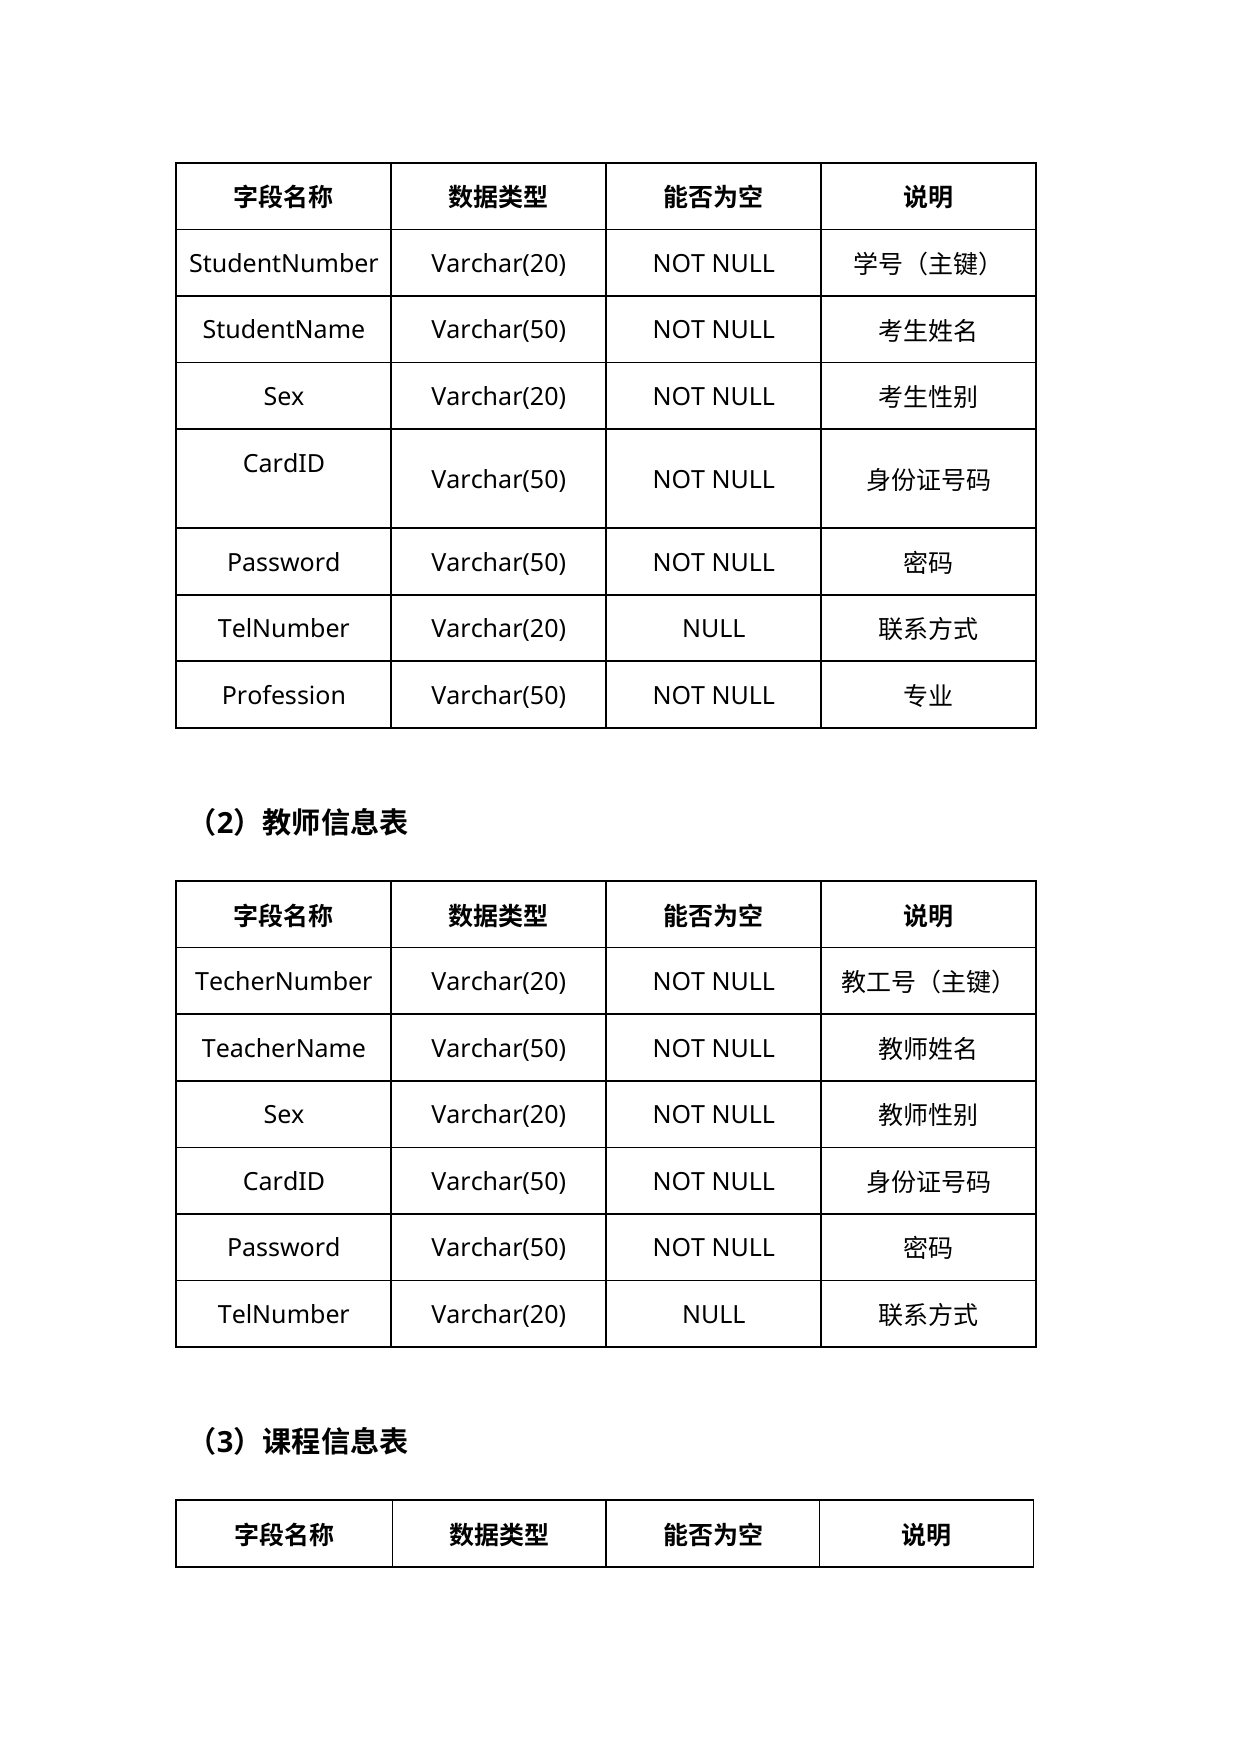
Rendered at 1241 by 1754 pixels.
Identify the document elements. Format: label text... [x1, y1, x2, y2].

table_cell CardID [177, 430, 390, 527]
table_header 能否为空 [607, 1501, 819, 1566]
table_cell 考生姓名 [822, 297, 1035, 362]
table_cell Varchar(20) [392, 596, 605, 660]
table_cell NOT NULL [607, 297, 820, 362]
table_cell StudentName [177, 297, 390, 362]
table_header 说明 [822, 882, 1035, 947]
table_cell Varchar(50) [392, 297, 605, 362]
table_cell 密码 [822, 1215, 1035, 1279]
table_cell 教工号（主键） [822, 948, 1035, 1013]
table_cell TelNumber [177, 1281, 390, 1346]
text （3）课程信息表 [187, 1407, 1053, 1472]
table_header 说明 [822, 164, 1035, 228]
table_cell Varchar(20) [392, 1281, 605, 1346]
table_cell NOT NULL [607, 662, 820, 727]
table_cell 联系方式 [822, 1281, 1035, 1346]
table_cell NOT NULL [607, 430, 820, 527]
table_header 字段名称 [177, 882, 390, 947]
table_cell NULL [607, 1281, 820, 1346]
table_cell Varchar(50) [392, 1148, 605, 1213]
table_header 数据类型 [393, 1501, 605, 1566]
table_cell Varchar(20) [392, 1082, 605, 1146]
table_cell NOT NULL [607, 1215, 820, 1279]
table_cell Varchar(20) [392, 948, 605, 1013]
table_cell NOT NULL [607, 948, 820, 1013]
table_cell 联系方式 [822, 596, 1035, 660]
table_cell Varchar(20) [392, 363, 605, 428]
table_cell 考生性别 [822, 363, 1035, 428]
table_cell NULL [607, 596, 820, 660]
table_cell 专业 [822, 662, 1035, 727]
table_cell Password [177, 529, 390, 594]
table_header 字段名称 [177, 164, 390, 228]
table_cell Varchar(50) [392, 662, 605, 727]
table_header 能否为空 [607, 882, 820, 947]
table_cell Password [177, 1215, 390, 1279]
table_cell StudentNumber [177, 230, 390, 295]
table_cell CardID [177, 1148, 390, 1213]
table_cell Profession [177, 662, 390, 727]
table_cell 学号（主键） [822, 230, 1035, 295]
table_cell NOT NULL [607, 1015, 820, 1080]
table_header 数据类型 [392, 882, 605, 947]
table_header 说明 [820, 1501, 1033, 1566]
table_cell Varchar(50) [392, 430, 605, 527]
table_header 数据类型 [392, 164, 605, 228]
table_cell NOT NULL [607, 1148, 820, 1213]
table_cell TeacherName [177, 1015, 390, 1080]
table_header 能否为空 [607, 164, 820, 228]
table_header 字段名称 [177, 1501, 392, 1566]
table_cell 教师性别 [822, 1082, 1035, 1146]
table_cell NOT NULL [607, 1082, 820, 1146]
table_cell NOT NULL [607, 529, 820, 594]
text （2）教师信息表 [187, 788, 1053, 853]
table_cell Varchar(50) [392, 529, 605, 594]
table_cell 密码 [822, 529, 1035, 594]
table_cell TecherNumber [177, 948, 390, 1013]
table_cell TelNumber [177, 596, 390, 660]
table_cell NOT NULL [607, 363, 820, 428]
table_cell 教师姓名 [822, 1015, 1035, 1080]
table_cell NOT NULL [607, 230, 820, 295]
table_cell Sex [177, 363, 390, 428]
table_cell 身份证号码 [822, 1148, 1035, 1213]
table_cell 身份证号码 [822, 430, 1035, 527]
table_cell Varchar(50) [392, 1215, 605, 1279]
table_cell Varchar(20) [392, 230, 605, 295]
table_cell Sex [177, 1082, 390, 1146]
table_cell Varchar(50) [392, 1015, 605, 1080]
